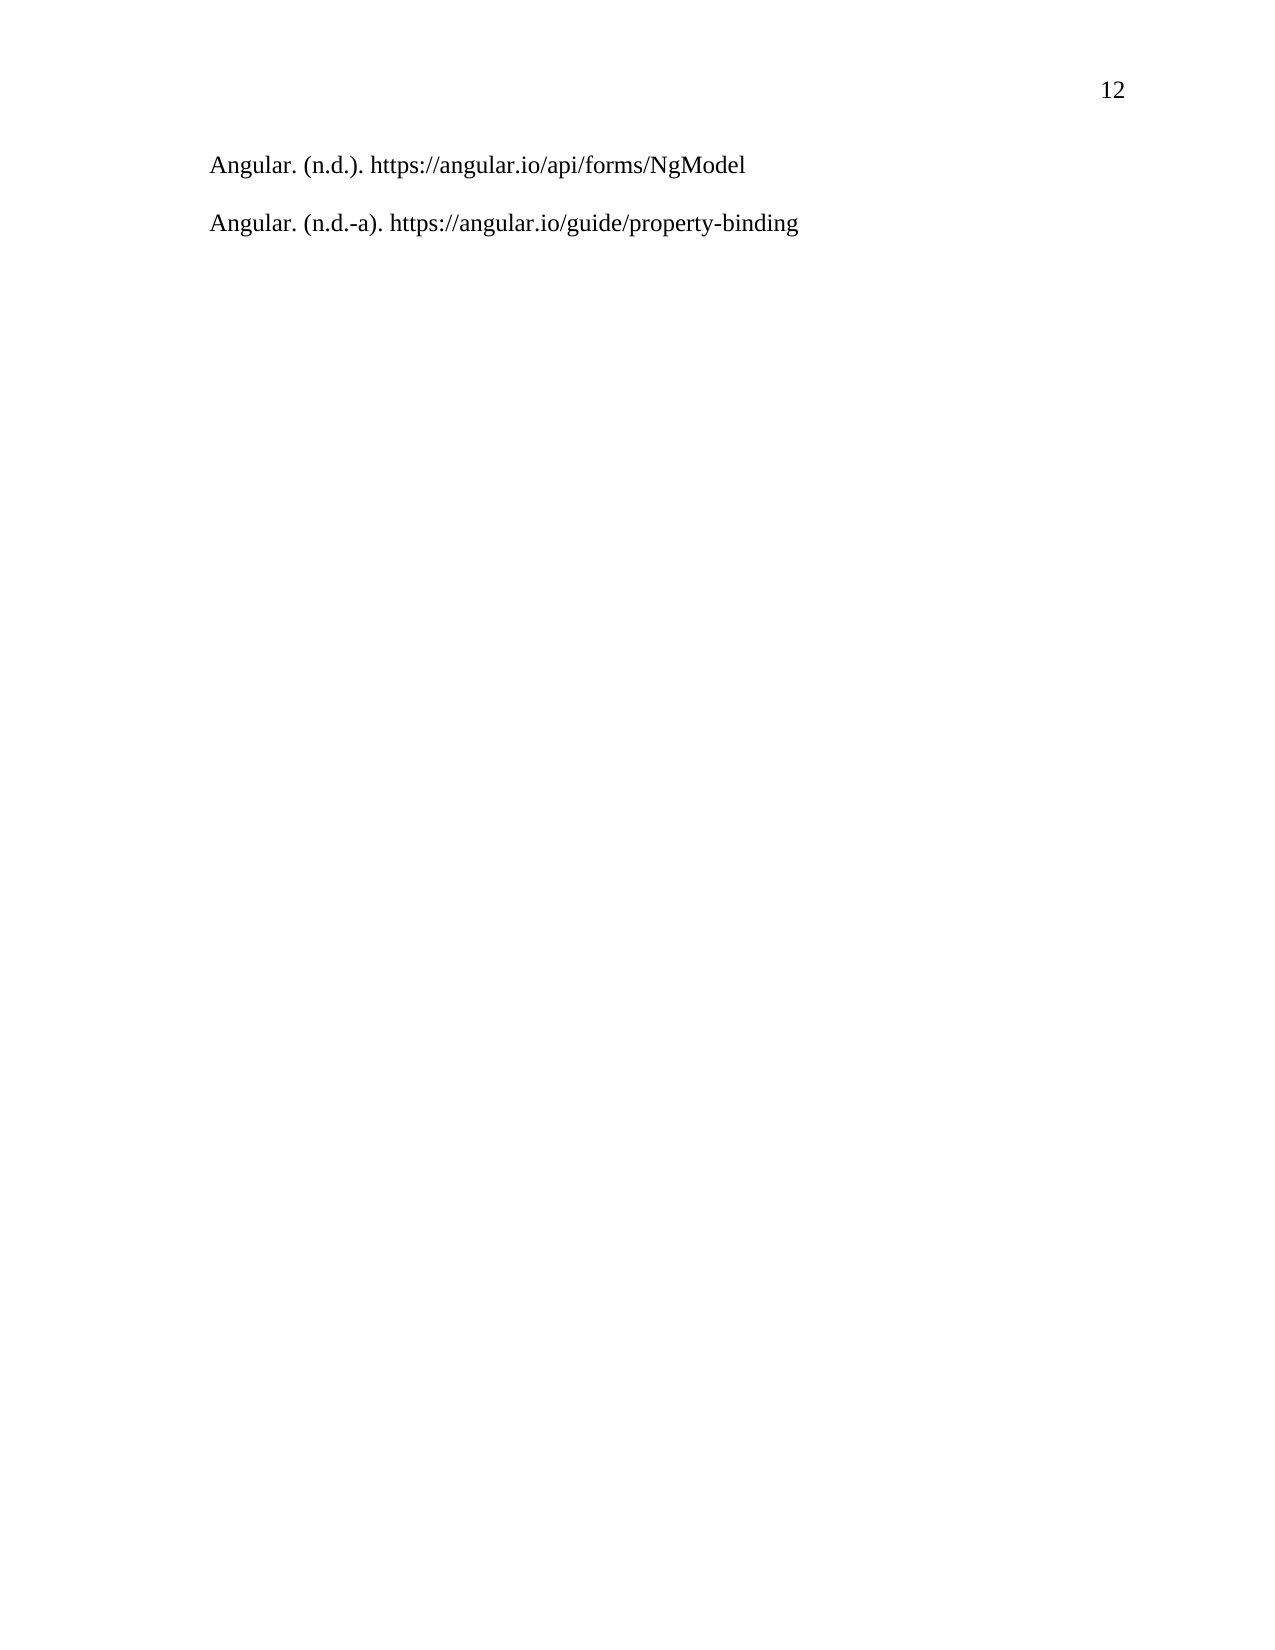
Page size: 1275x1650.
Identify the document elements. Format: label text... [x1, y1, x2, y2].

text Angular. (n.d.). https://angular.io/api/forms/NgModel [209, 150, 1125, 179]
text Angular. (n.d.-a). https://angular.io/guide/property-binding [209, 208, 1125, 237]
